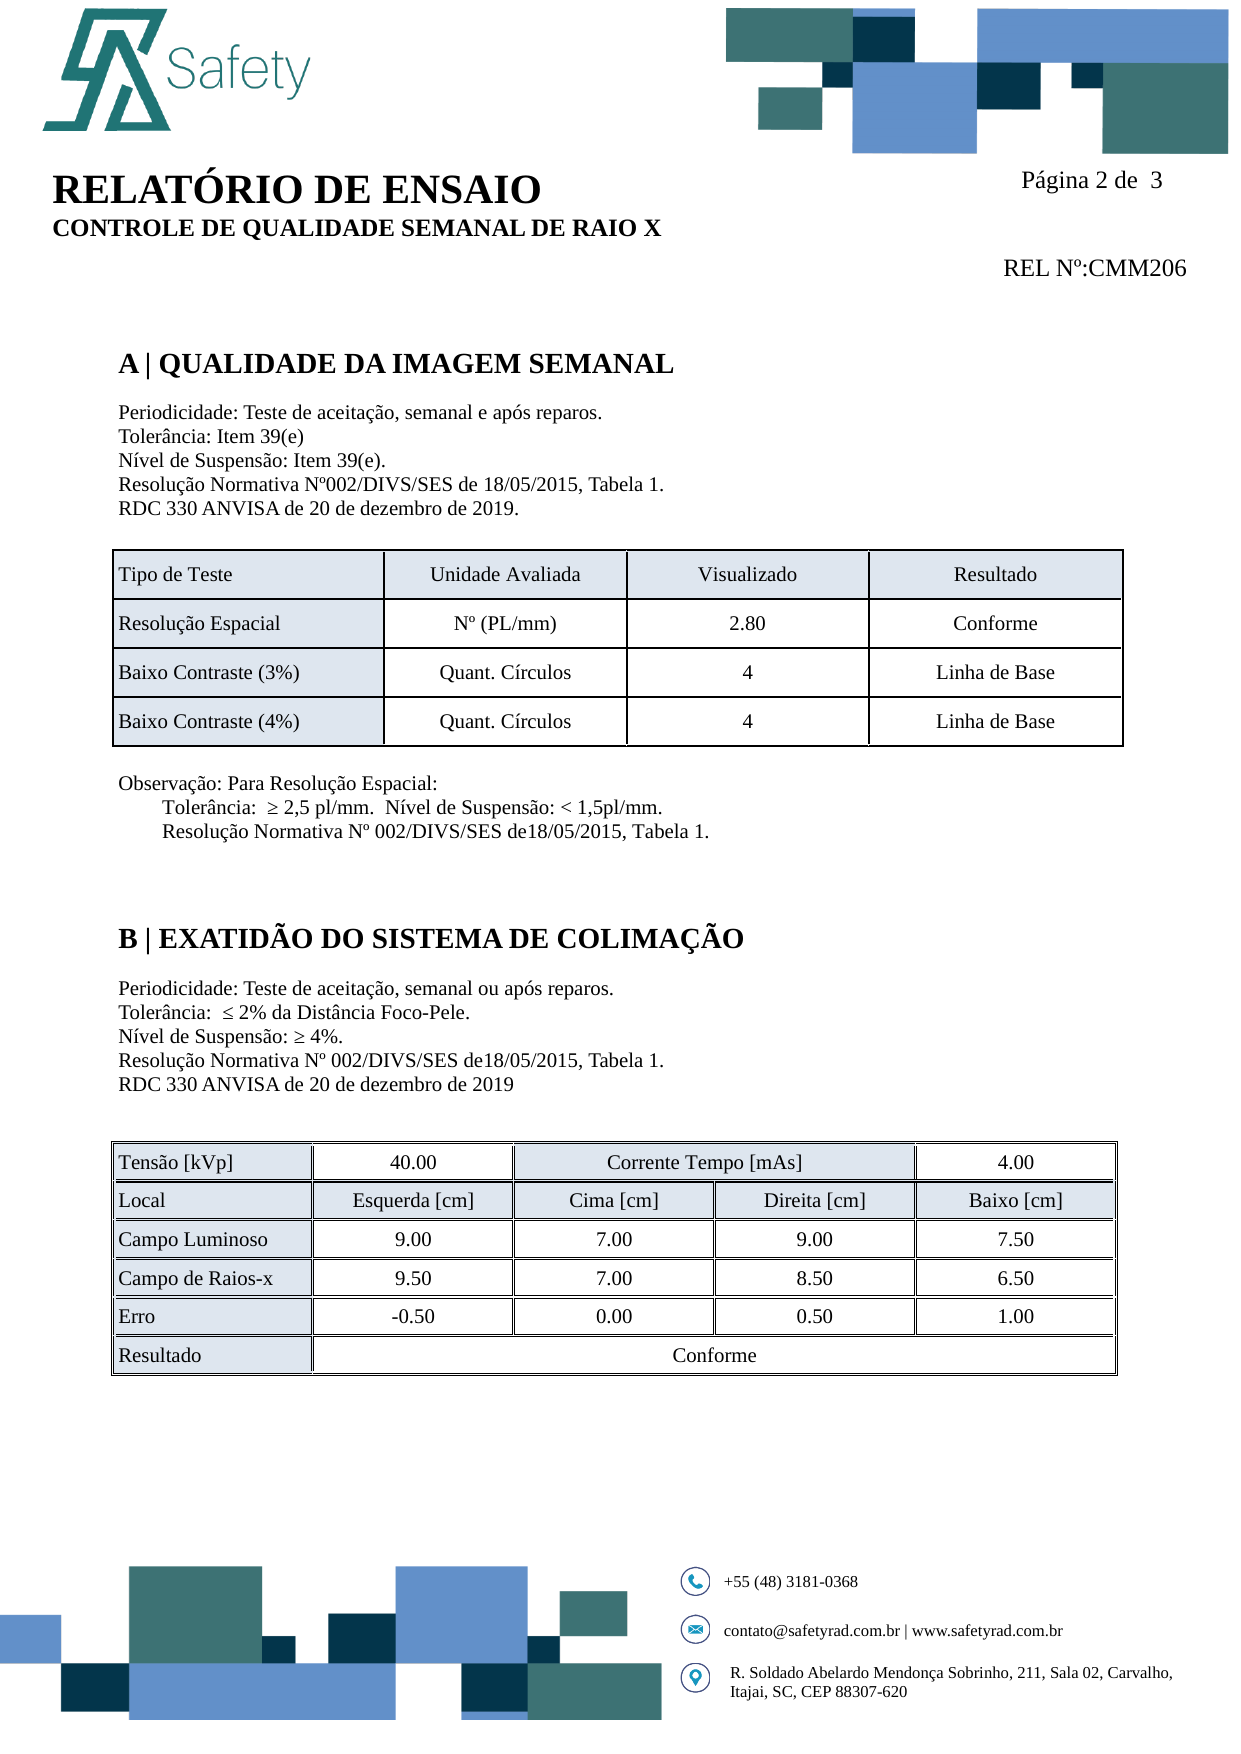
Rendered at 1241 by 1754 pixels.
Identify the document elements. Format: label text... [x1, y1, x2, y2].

text Periodicidade: Teste de aceitação, semanal e após reparos. [118, 400, 1122, 424]
text Resolução Normativa Nº 002/DIVS/SES de18/05/2015, Tabela 1. [118, 1048, 1226, 1072]
text B | EXATIDÃO DO SISTEMA DE COLIMAÇÃO [118, 921, 1122, 955]
text Observação: Para Resolução Espacial: [118, 771, 1228, 795]
picture [680, 1663, 710, 1693]
table_cell 7.50 [915, 1218, 1116, 1257]
table_cell Campo de Raios-x [114, 1257, 311, 1295]
table_cell Conforme [313, 1334, 1116, 1373]
table_header 40.00 [313, 1142, 514, 1179]
table_cell Esquerda [cm] [314, 1183, 512, 1218]
text Resolução Normativa Nº002/DIVS/SES de 18/05/2015, Tabela 1. [118, 472, 1122, 496]
table_cell 9.00 [314, 1221, 512, 1257]
table_cell Campo Luminoso [113, 1218, 313, 1257]
table_cell Nº (PL/mm) [385, 600, 626, 647]
table_cell Baixo Contraste (3%) [114, 649, 383, 696]
text RDC 330 ANVISA de 20 de dezembro de 2019. [118, 496, 1122, 520]
table_cell 8.50 [716, 1260, 914, 1295]
table_header Tipo de Teste [114, 551, 383, 598]
picture [725, 8, 1229, 154]
table_cell Baixo Contraste (4%) [114, 698, 384, 745]
table_cell 9.50 [314, 1260, 512, 1295]
table_cell Quant. Círculos [384, 698, 627, 745]
picture [680, 1566, 710, 1596]
table_cell Direita [cm] [716, 1183, 914, 1218]
table_cell Linha de Base [870, 647, 1122, 696]
table_cell Quant. Círculos [385, 649, 626, 696]
table_cell Resultado [113, 1334, 313, 1373]
table_cell 6.50 [917, 1257, 1115, 1295]
list Resolução Normativa Nº 002/DIVS/SES de18/05/2015, Tabela 1. [162, 819, 1226, 843]
picture [42, 8, 311, 131]
table_cell 4 [628, 649, 868, 696]
text A | QUALIDADE DA IMAGEM SEMANAL [118, 346, 1122, 379]
text Nível de Suspensão: ≥ 4%. [118, 1024, 1226, 1048]
table_cell Conforme [870, 598, 1122, 647]
table_header Corrente Tempo [mAs] [514, 1144, 915, 1179]
text Tolerância: Item 39(e) [118, 424, 1122, 448]
table_cell 7.00 [515, 1260, 713, 1295]
picture [680, 1614, 710, 1644]
text Tolerância: ≤ 2% da Distância Foco-Pele. [118, 999, 1226, 1024]
table_header Unidade Avaliada [385, 551, 626, 598]
table_cell Erro [113, 1295, 313, 1334]
table_cell Cima [cm] [515, 1183, 713, 1218]
table_cell Resolução Espacial [114, 600, 383, 647]
table_header 4.00 [915, 1144, 1115, 1179]
table_cell 7.00 [515, 1221, 713, 1257]
table_cell Local [113, 1179, 313, 1218]
text Nível de Suspensão: Item 39(e). [118, 448, 1122, 472]
text Periodicidade: Teste de aceitação, semanal ou após reparos. [118, 976, 1226, 999]
table_cell 1.00 [915, 1295, 1116, 1334]
list Tolerância: ≥ 2,5 pl/mm. Nível de Suspensão: < 1,5pl/mm. [162, 795, 1226, 819]
picture [0, 1566, 662, 1720]
table_cell 2.80 [628, 600, 868, 647]
table_cell 0.50 [716, 1299, 914, 1334]
table_header Visualizado [628, 551, 868, 598]
table_cell Linha de Base [868, 696, 1122, 745]
table_header Resultado [870, 551, 1122, 598]
table_cell 4 [627, 698, 868, 745]
text RDC 330 ANVISA de 20 de dezembro de 2019 [118, 1072, 1226, 1096]
table_cell Baixo [cm] [915, 1179, 1116, 1218]
table_header Tensão [kVp] [114, 1142, 313, 1179]
table_cell 0.00 [515, 1299, 713, 1334]
table_cell -0.50 [314, 1299, 512, 1334]
table_cell 9.00 [716, 1221, 914, 1257]
